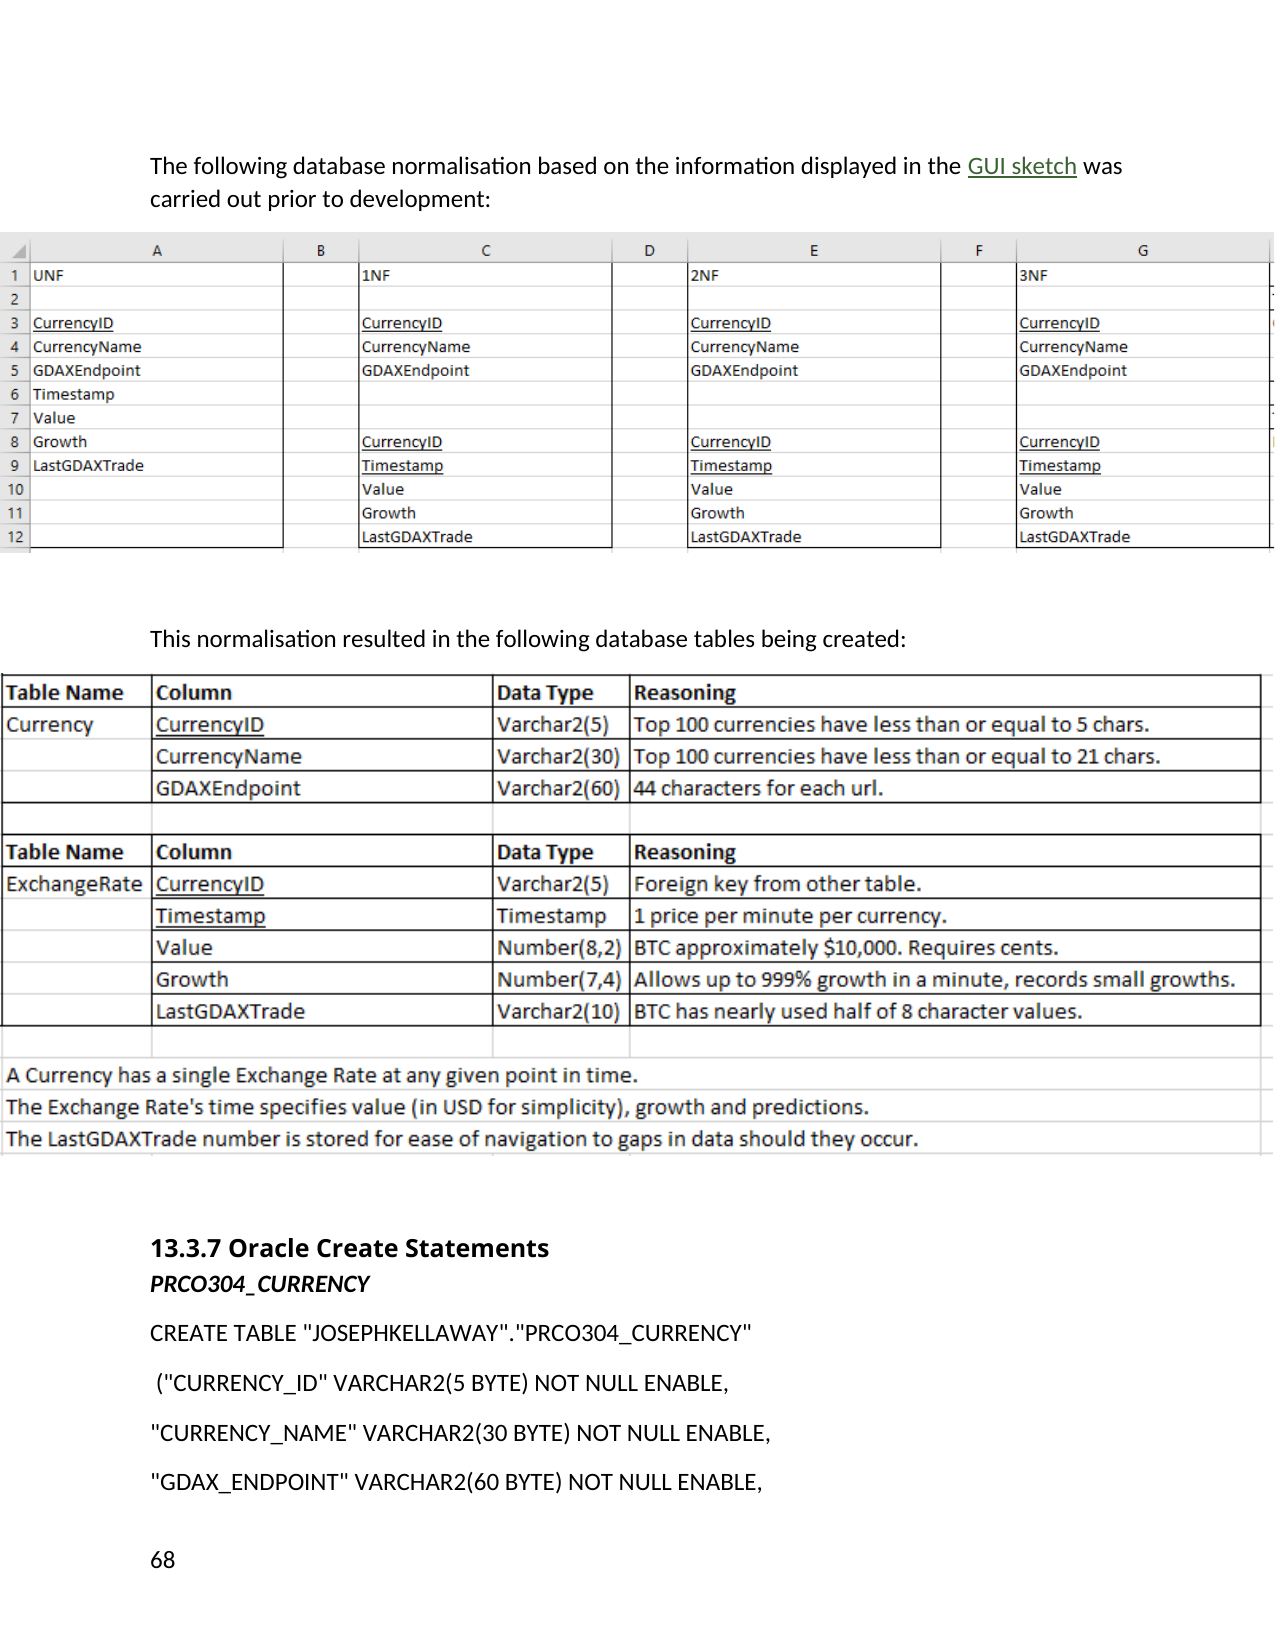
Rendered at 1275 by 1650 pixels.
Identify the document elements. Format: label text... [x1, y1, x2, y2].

text "GDAX_ENDPOINT" VARCHAR2(60 BYTE) NOT NULL ENABLE, [150, 1466, 1125, 1497]
picture [0, 232, 1275, 553]
text "CURRENCY_NAME" VARCHAR2(30 BYTE) NOT NULL ENABLE, [150, 1417, 1125, 1447]
text CREATE TABLE "JOSEPHKELLAWAY"."PRCO304_CURRENCY" [150, 1317, 1125, 1348]
text This normalisation resulted in the following database tables being created: [150, 623, 1125, 654]
text The following database normalisation based on the information displayed in the GUI sketch was carried out prior to development: [150, 150, 1125, 213]
subtitle 13.3.7 Oracle Create Statements [150, 1231, 1125, 1265]
text PRCO304_CURRENCY [150, 1268, 1125, 1298]
picture [0, 673, 1273, 1156]
text ("CURRENCY_ID" VARCHAR2(5 BYTE) NOT NULL ENABLE, [150, 1367, 1125, 1398]
